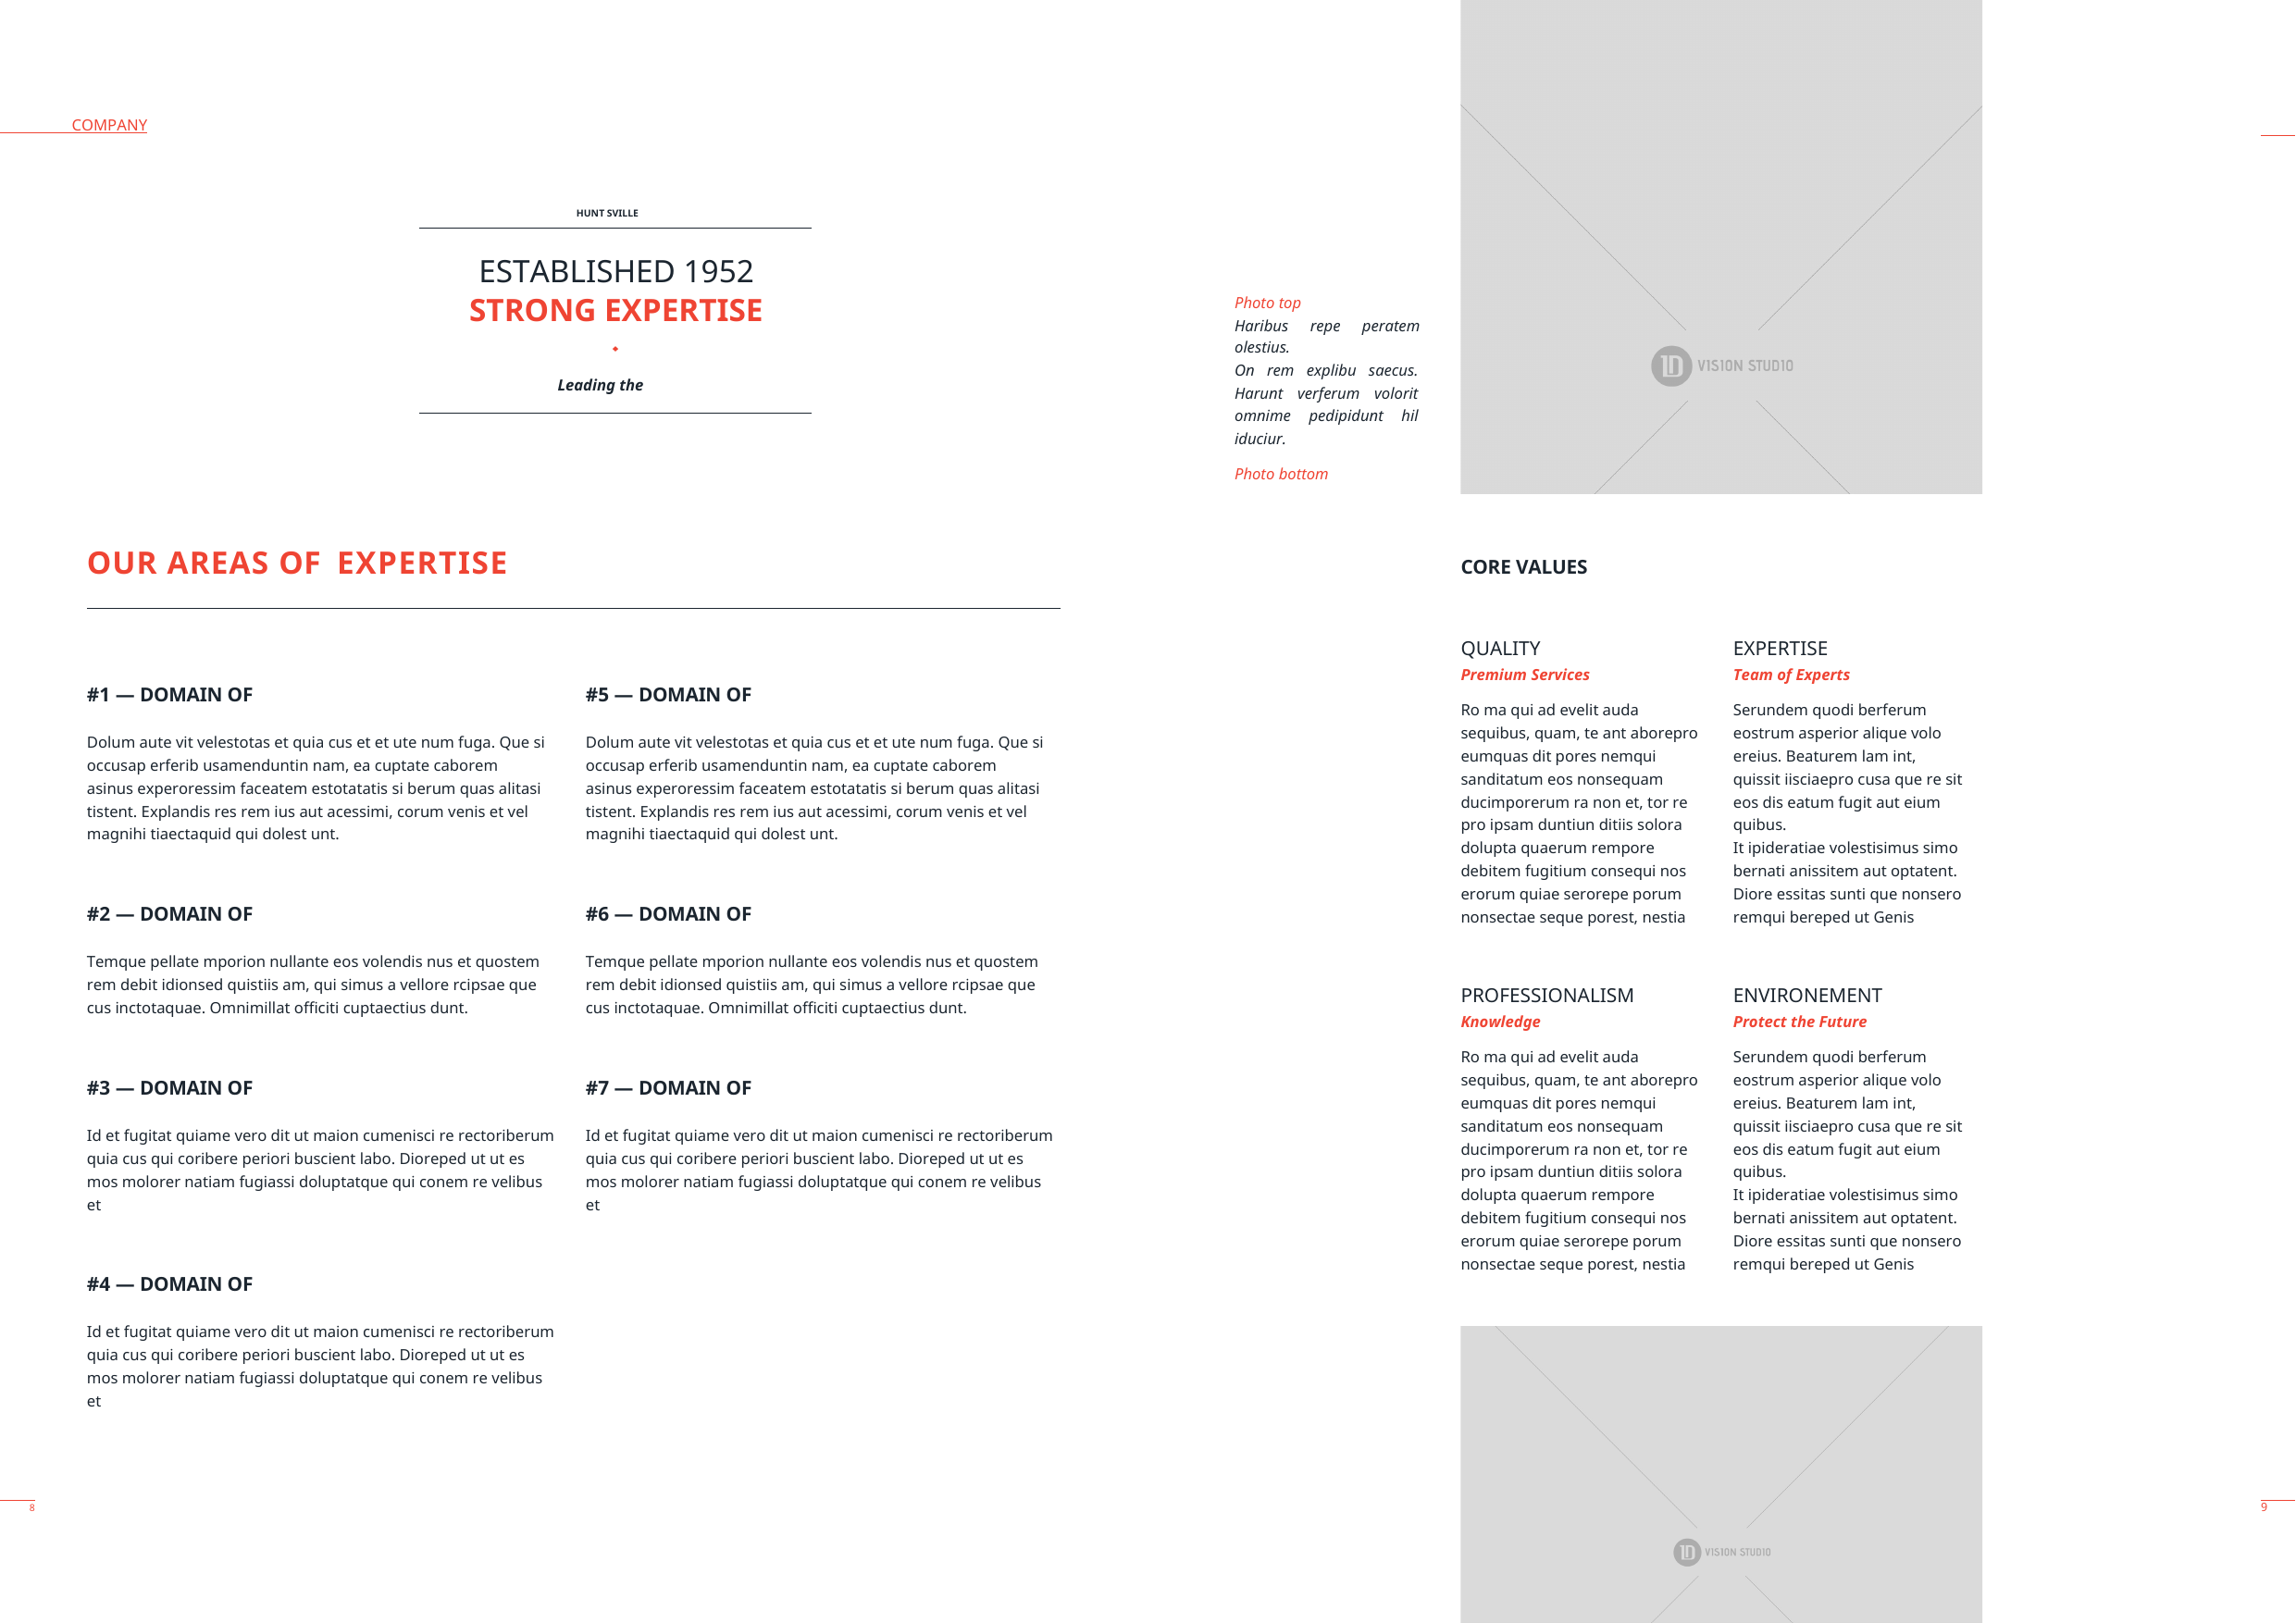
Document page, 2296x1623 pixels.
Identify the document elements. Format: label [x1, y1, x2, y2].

picture [1460, 1326, 1983, 1623]
picture [1460, 0, 1983, 494]
